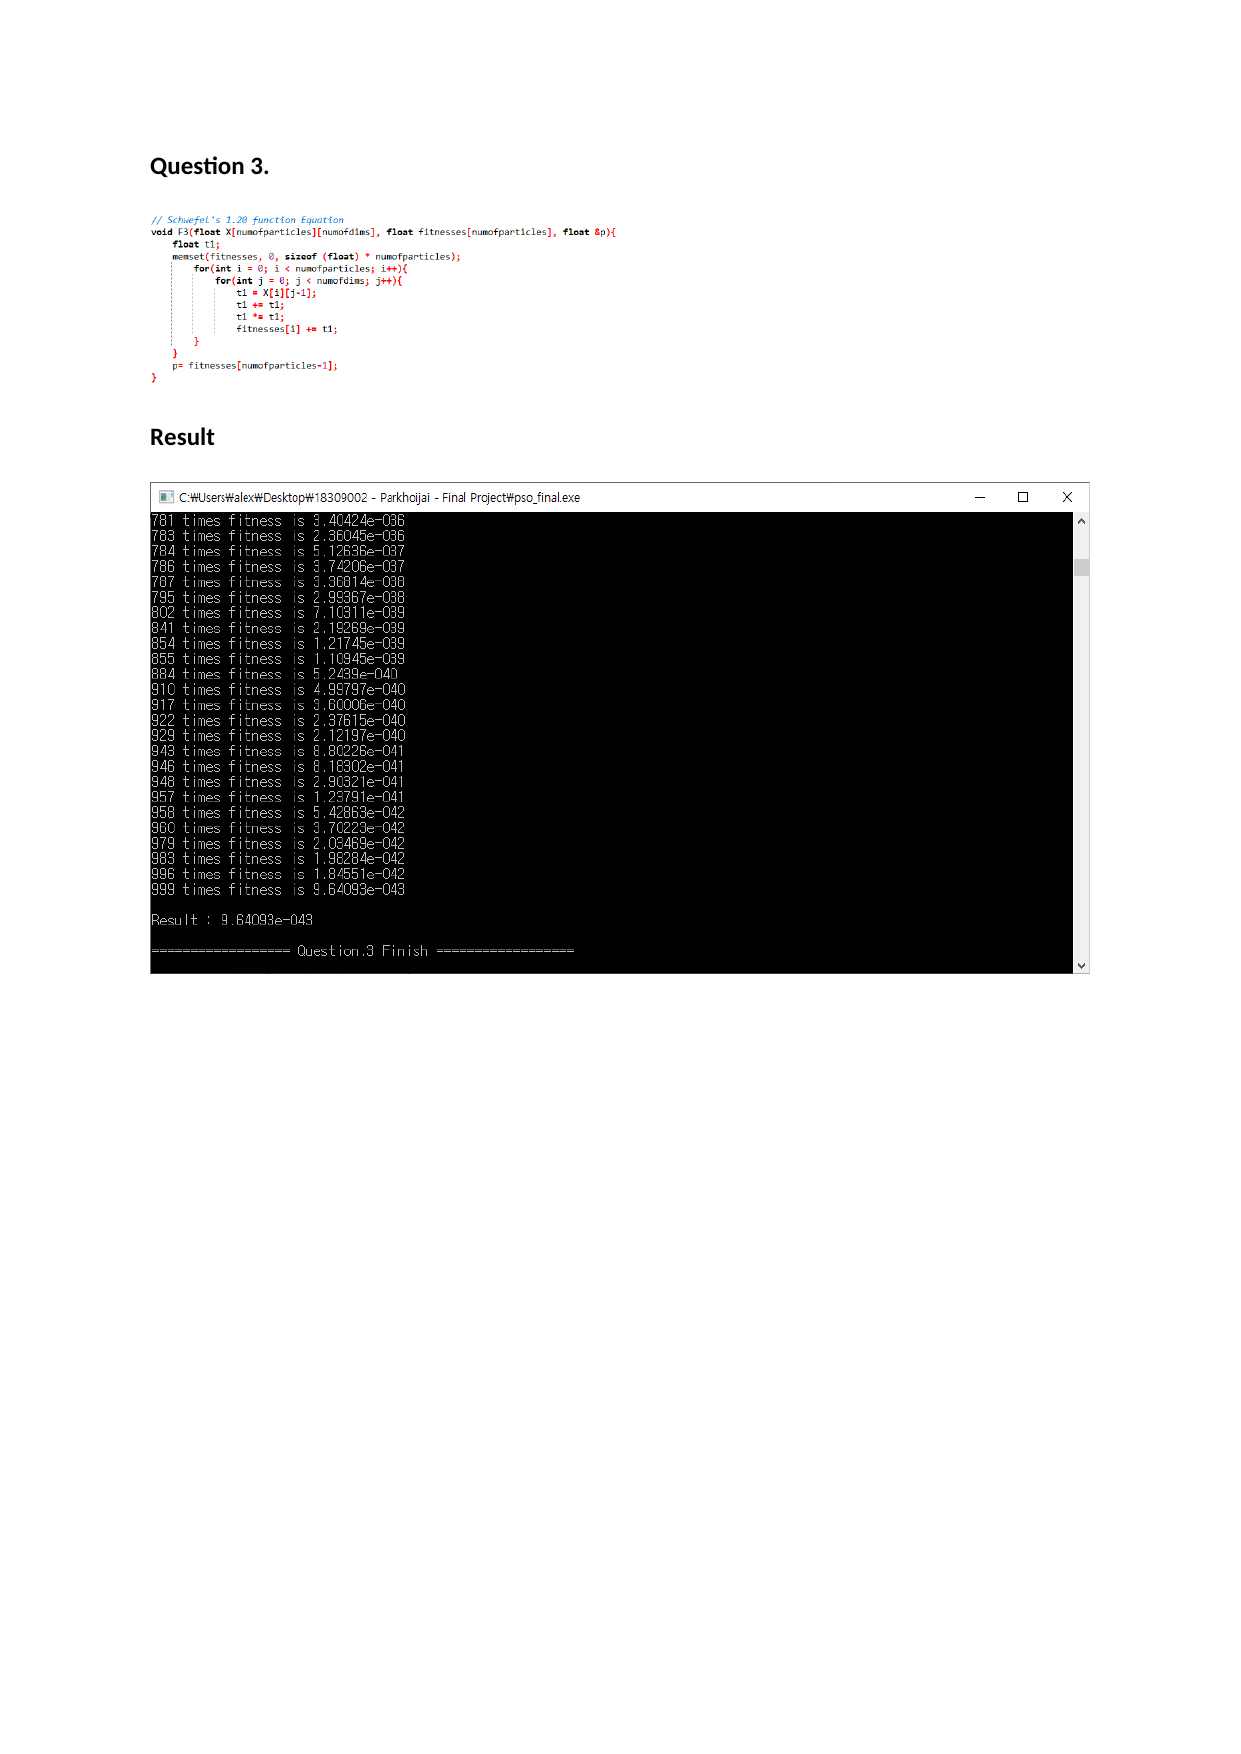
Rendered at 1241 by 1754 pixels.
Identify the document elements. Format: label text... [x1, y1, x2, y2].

picture [150, 211, 1090, 391]
text Question 3. [150, 150, 1090, 181]
text Result [150, 421, 1090, 452]
picture [150, 482, 1090, 974]
